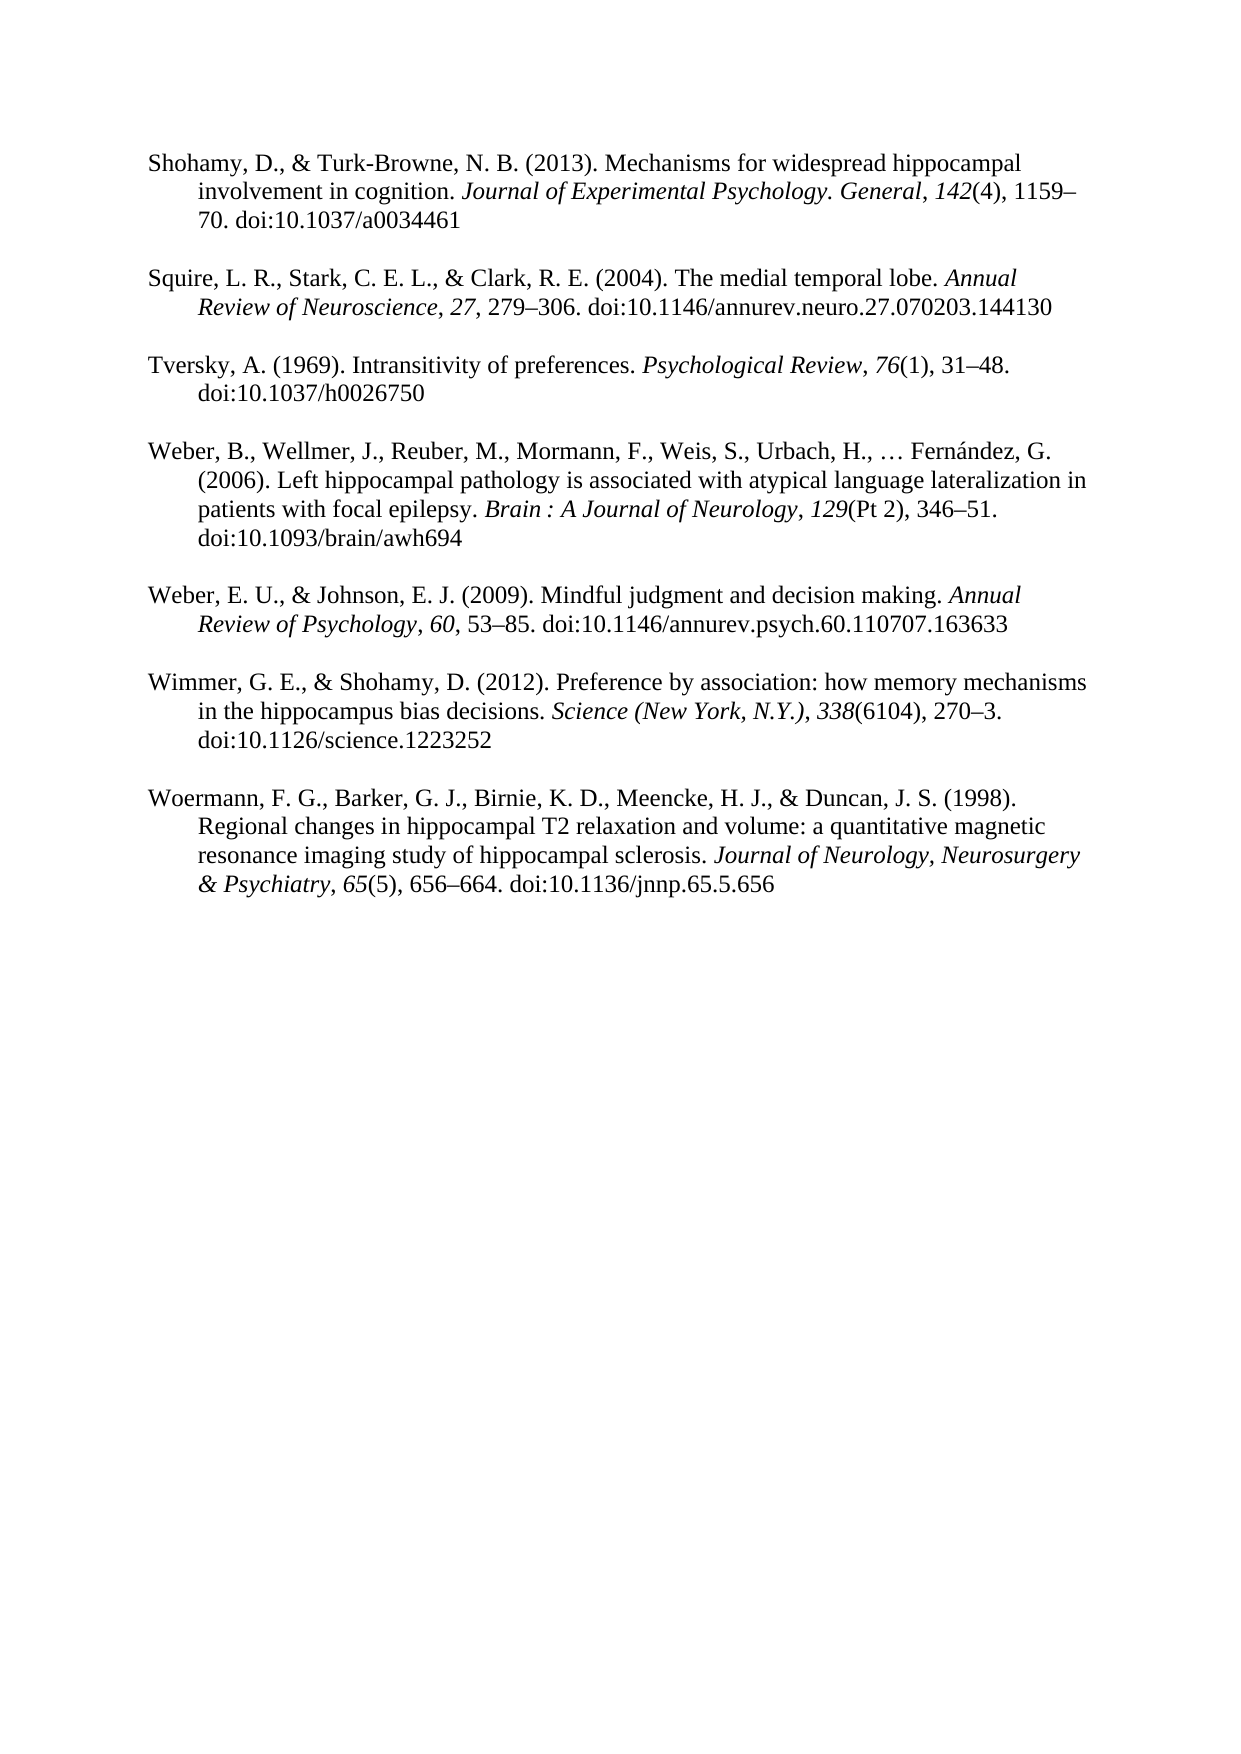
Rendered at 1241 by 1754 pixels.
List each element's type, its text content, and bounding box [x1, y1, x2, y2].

text Weber, B., Wellmer, J., Reuber, M., Mormann, F., Weis, S., Urbach, H., … Fernández, G. (2006). Left hippocampal pathology is associated with atypical language lateralization in patients with focal epilepsy. Brain : A Journal of Neurology, 129(Pt 2), 346–51. doi:10.1093/brain/awh694 [148, 436, 1093, 551]
text Shohamy, D., & Turk-Browne, N. B. (2013). Mechanisms for widespread hippocampal involvement in cognition. Journal of Experimental Psychology. General, 142(4), 1159–70. doi:10.1037/a0034461 [148, 148, 1093, 234]
text Woermann, F. G., Barker, G. J., Birnie, K. D., Meencke, H. J., & Duncan, J. S. (1998). Regional changes in hippocampal T2 relaxation and volume: a quantitative magnetic resonance imaging study of hippocampal sclerosis. Journal of Neurology, Neurosurgery & Psychiatry, 65(5), 656–664. doi:10.1136/jnnp.65.5.656 [148, 783, 1093, 898]
text Weber, E. U., & Johnson, E. J. (2009). Mindful judgment and decision making. Annual Review of Psychology, 60, 53–85. doi:10.1146/annurev.psych.60.110707.163633 [148, 581, 1093, 638]
text Squire, L. R., Stark, C. E. L., & Clark, R. E. (2004). The medial temporal lobe. Annual Review of Neuroscience, 27, 279–306. doi:10.1146/annurev.neuro.27.070203.144130 [148, 263, 1093, 321]
text Tversky, A. (1969). Intransitivity of preferences. Psychological Review, 76(1), 31–48. doi:10.1037/h0026750 [148, 350, 1093, 407]
text Wimmer, G. E., & Shohamy, D. (2012). Preference by association: how memory mechanisms in the hippocampus bias decisions. Science (New York, N.Y.), 338(6104), 270–3. doi:10.1126/science.1223252 [148, 667, 1093, 753]
